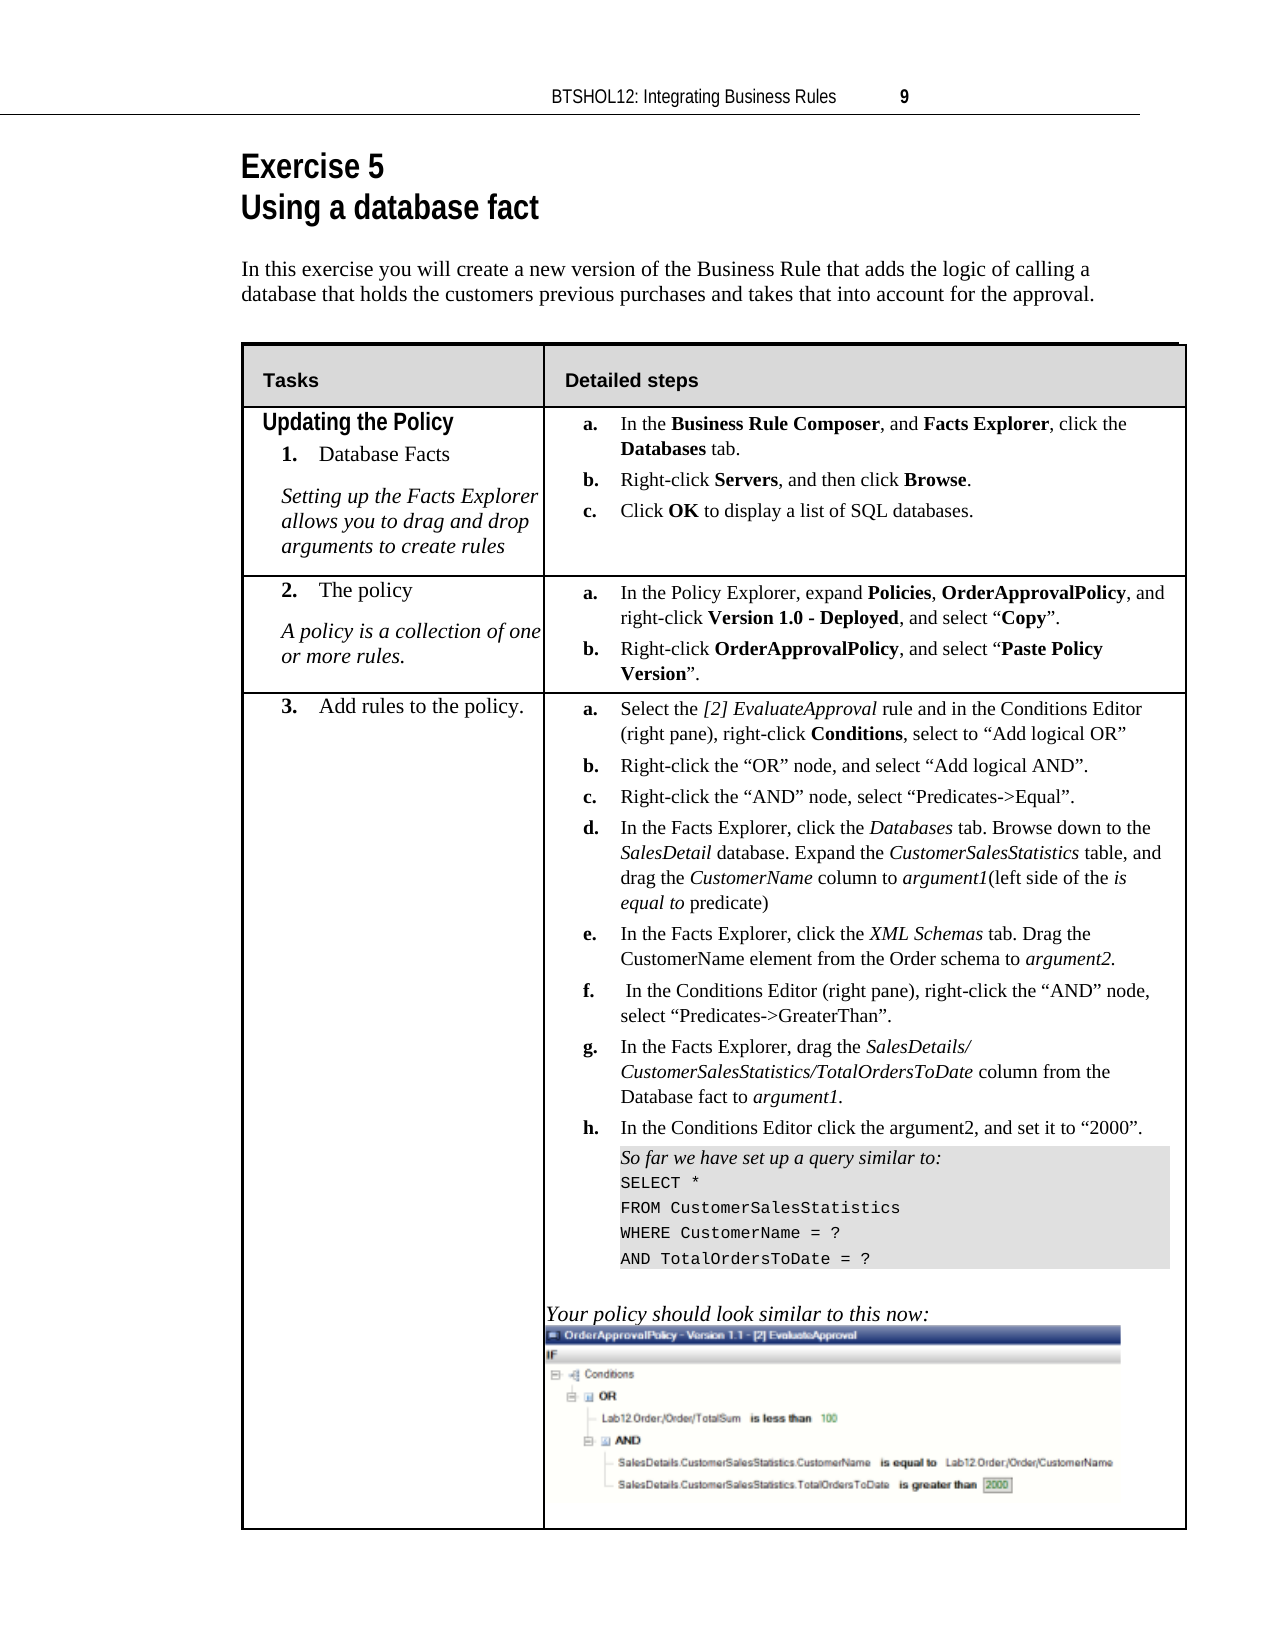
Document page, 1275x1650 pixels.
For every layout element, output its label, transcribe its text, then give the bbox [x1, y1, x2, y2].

table_cell In the Business Rule Composer, and Facts Explorer, click the Databases tab. Right-click Servers, and then click Browse. Click OK to display a list of SQL databases. [545, 408, 1185, 575]
table_cell The policy A policy is a collection of one or more rules. [244, 577, 543, 692]
table_cell Updating the Policy Database Facts Setting up the Facts Explorer allows you to drag and drop arguments to create rules [244, 408, 543, 575]
table_cell In the Policy Explorer, expand Policies, OrderApprovalPolicy, and right-click Version 1.0 - Deployed, and select “Copy”. Right-click OrderApprovalPolicy, and select “Paste Policy Version”. [545, 577, 1185, 692]
picture [545, 1325, 1121, 1503]
text In this exercise you will create a new version of the Business Rule that adds the logic of calling a database that holds the customers previous purchases and takes that into account for the approval. [241, 256, 1118, 306]
table_header Detailed steps [545, 346, 1185, 406]
table_header Tasks [244, 346, 543, 406]
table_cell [545, 694, 1185, 1528]
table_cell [244, 694, 543, 1528]
text Exercise 5 Using a database fact [241, 146, 1140, 227]
